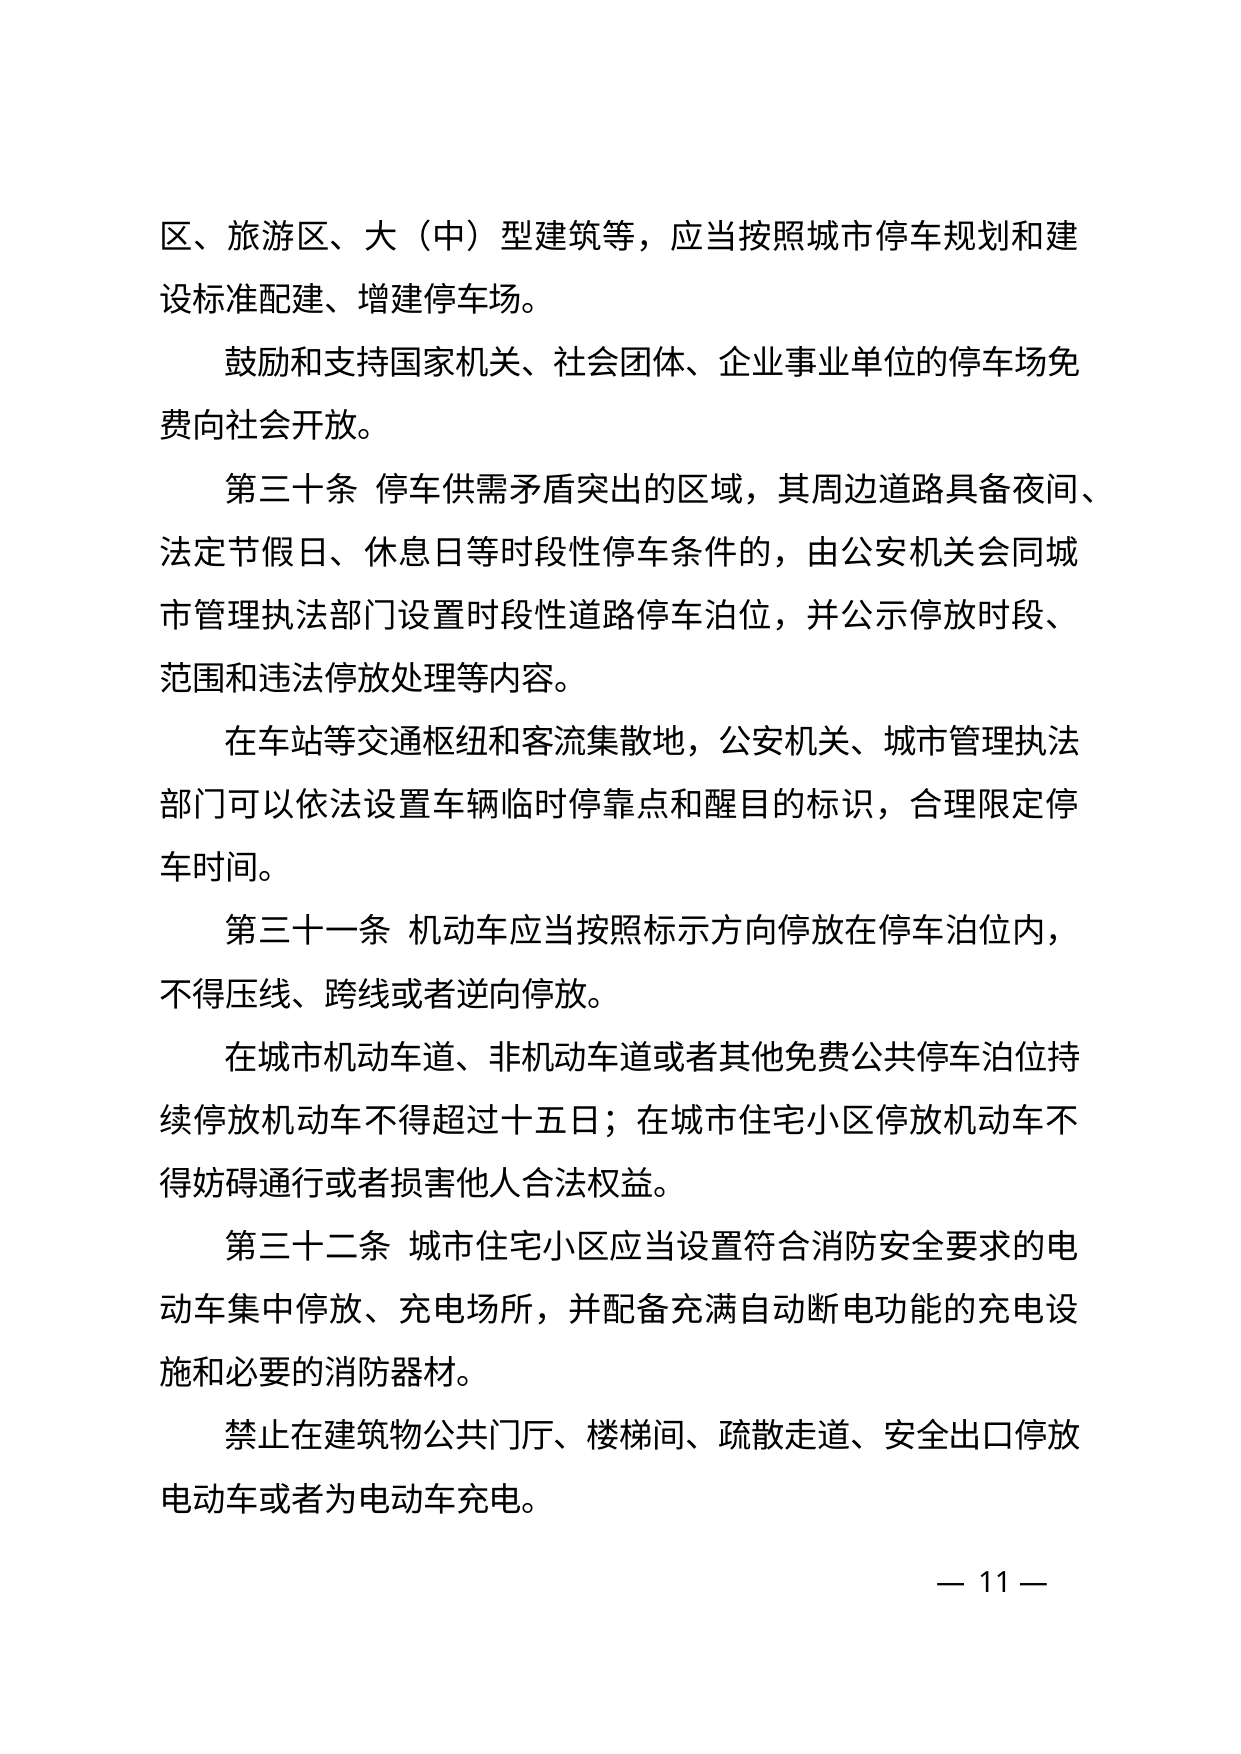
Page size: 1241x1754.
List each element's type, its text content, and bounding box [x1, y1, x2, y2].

text 禁止在建筑物公共门厅、楼梯间、疏散走道、安全出口停放电动车或者为电动车充电。 [159, 1402, 1081, 1528]
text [159, 202, 1081, 329]
text 第三十二条 城市住宅小区应当设置符合消防安全要求的电动车集中停放、充电场所，并配备充满自动断电功能的充电设施和必要的消防器材。 [159, 1212, 1081, 1402]
text 第三十一条 机动车应当按照标示方向停放在停车泊位内，不得压线、跨线或者逆向停放。 [159, 897, 1081, 1023]
text 在城市机动车道、非机动车道或者其他免费公共停车泊位持续停放机动车不得超过十五日；在城市住宅小区停放机动车不得妨碍通行或者损害他人合法权益。 [159, 1023, 1081, 1212]
text 鼓励和支持国家机关、社会团体、企业事业单位的停车场免费向社会开放。 [159, 329, 1081, 455]
text 第三十条 停车供需矛盾突出的区域，其周边道路具备夜间、法定节假日、休息日等时段性停车条件的，由公安机关会同城市管理执法部门设置时段性道路停车泊位，并公示停放时段、范围和违法停放处理等内容。 [159, 455, 1081, 707]
text 在车站等交通枢纽和客流集散地，公安机关、城市管理执法部门可以依法设置车辆临时停靠点和醒目的标识，合理限定停车时间。 [159, 707, 1081, 897]
